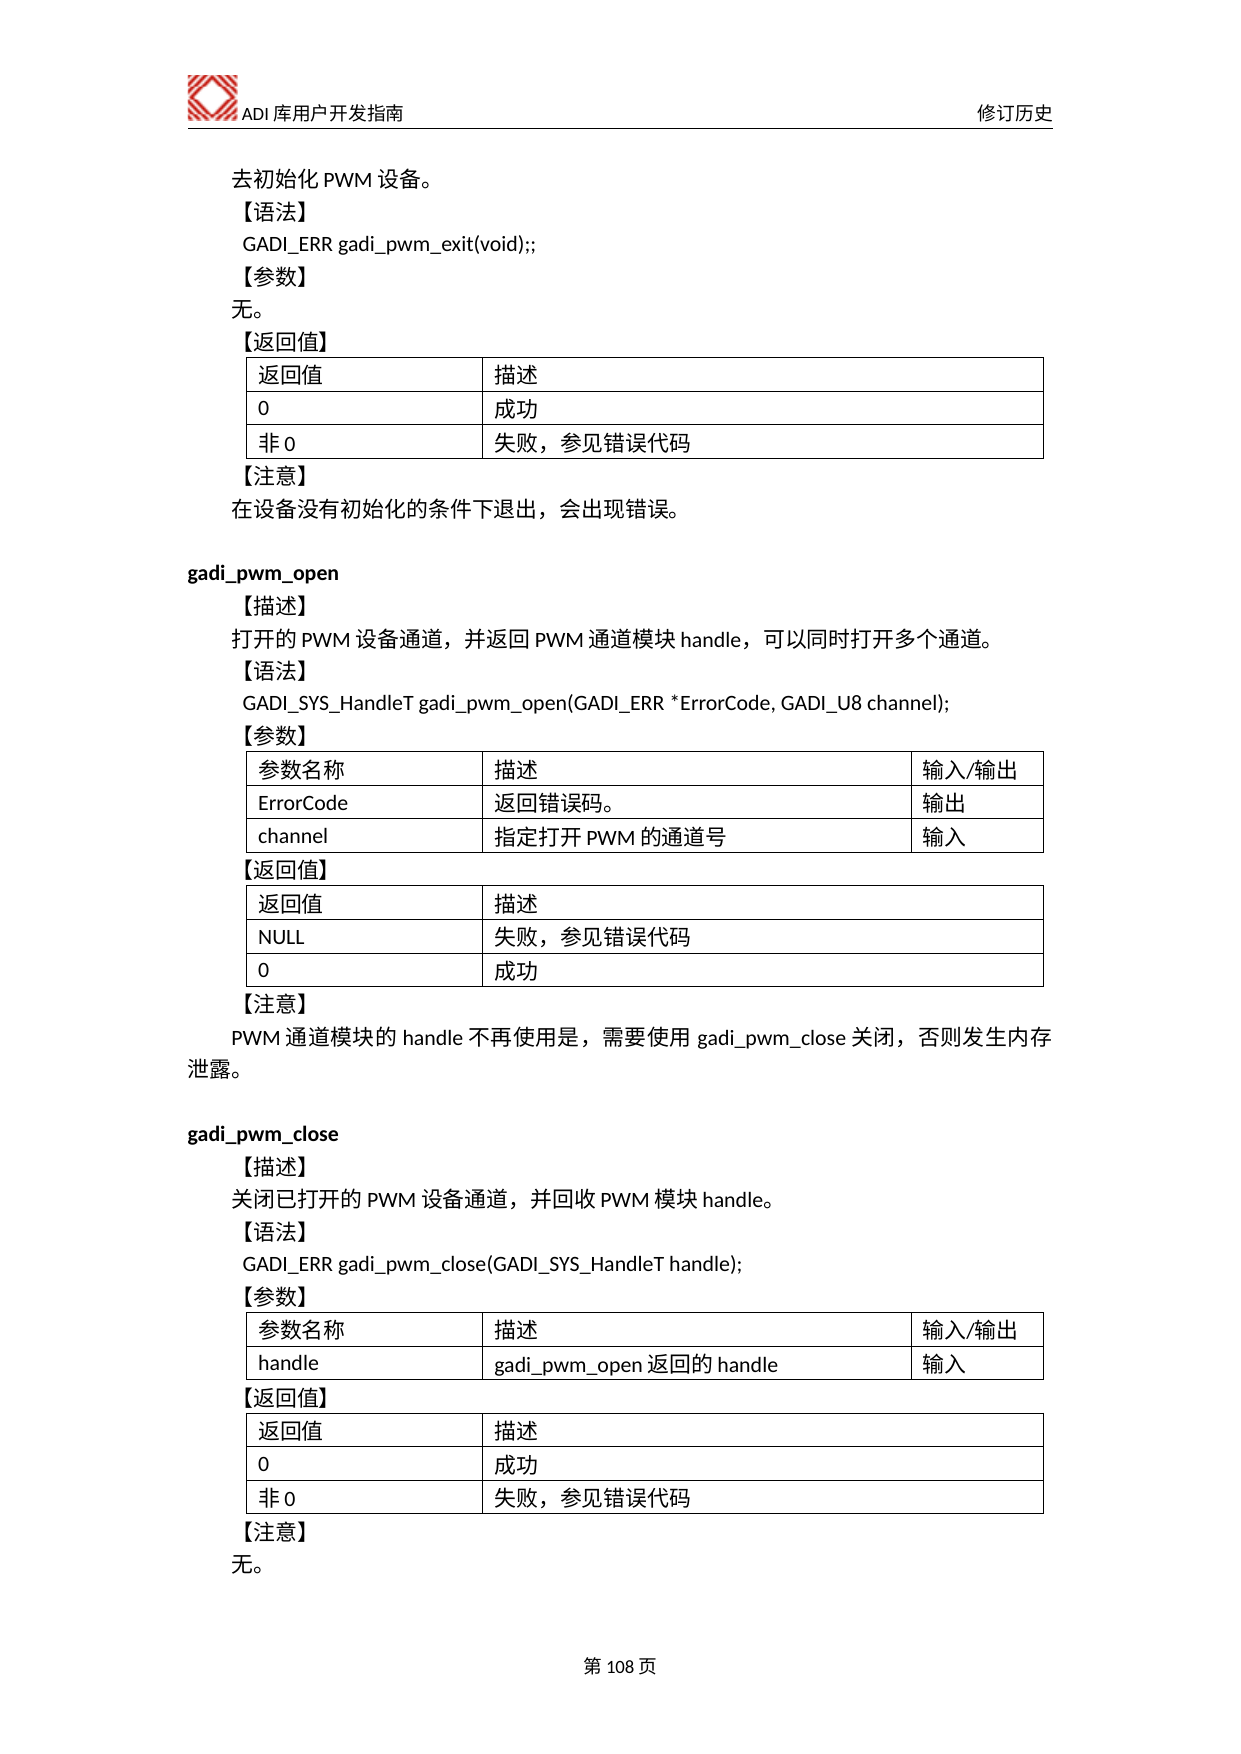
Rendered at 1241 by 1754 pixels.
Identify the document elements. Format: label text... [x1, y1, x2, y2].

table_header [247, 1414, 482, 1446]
text 【注意】 [187, 459, 1053, 491]
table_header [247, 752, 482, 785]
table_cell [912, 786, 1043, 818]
text 关闭已打开的PWM设备通道，并回收PWM模块handle。 [187, 1182, 1053, 1214]
text GADI_SYS_HandleT gadi_pwm_open(GADI_ERR *ErrorCode, GADI_U8 channel); [187, 686, 1053, 719]
text gadi_pwm_open [187, 556, 1053, 589]
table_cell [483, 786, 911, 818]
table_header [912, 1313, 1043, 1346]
text GADI_ERR gadi_pwm_exit(void);; [187, 227, 1053, 259]
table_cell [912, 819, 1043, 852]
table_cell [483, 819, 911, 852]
picture [187, 75, 238, 121]
text 【描述】 [187, 589, 1053, 621]
text GADI_ERR gadi_pwm_close(GADI_SYS_HandleT handle); [187, 1247, 1053, 1279]
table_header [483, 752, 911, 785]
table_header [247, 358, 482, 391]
text 【返回值】 [187, 853, 1053, 885]
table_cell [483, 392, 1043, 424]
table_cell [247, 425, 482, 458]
text 【语法】 [187, 1214, 1053, 1247]
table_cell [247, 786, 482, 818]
text 打开的PWM设备通道，并返回PWM通道模块handle，可以同时打开多个通道。 [187, 621, 1053, 654]
text 【返回值】 [187, 324, 1053, 357]
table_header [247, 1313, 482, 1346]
text 无。 [187, 292, 1053, 324]
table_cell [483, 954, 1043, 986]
text 去初始化PWM设备。 [187, 162, 1053, 194]
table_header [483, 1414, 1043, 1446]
text gadi_pwm_close [187, 1117, 1053, 1149]
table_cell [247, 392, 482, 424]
text 无。 [187, 1547, 1053, 1579]
text PWM通道模块的handle不再使用是，需要使用gadi_pwm_close关闭，否则发生内存泄露。 [187, 1019, 1053, 1084]
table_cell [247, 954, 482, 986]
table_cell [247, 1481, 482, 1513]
text 【语法】 [187, 654, 1053, 686]
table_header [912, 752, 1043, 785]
text 【参数】 [187, 719, 1053, 751]
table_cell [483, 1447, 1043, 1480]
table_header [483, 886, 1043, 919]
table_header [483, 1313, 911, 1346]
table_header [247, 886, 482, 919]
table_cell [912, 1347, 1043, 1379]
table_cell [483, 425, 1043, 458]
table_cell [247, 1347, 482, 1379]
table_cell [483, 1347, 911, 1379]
text 【注意】 [187, 1514, 1053, 1547]
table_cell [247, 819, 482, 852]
text 【参数】 [187, 259, 1053, 292]
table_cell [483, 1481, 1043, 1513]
text 【描述】 [187, 1149, 1053, 1182]
text 【注意】 [187, 987, 1053, 1019]
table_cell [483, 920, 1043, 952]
text 在设备没有初始化的条件下退出，会出现错误。 [187, 491, 1053, 524]
text 【返回值】 [187, 1380, 1053, 1413]
text 【语法】 [187, 194, 1053, 227]
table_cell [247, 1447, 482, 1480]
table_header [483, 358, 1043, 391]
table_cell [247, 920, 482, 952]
text 【参数】 [187, 1279, 1053, 1312]
